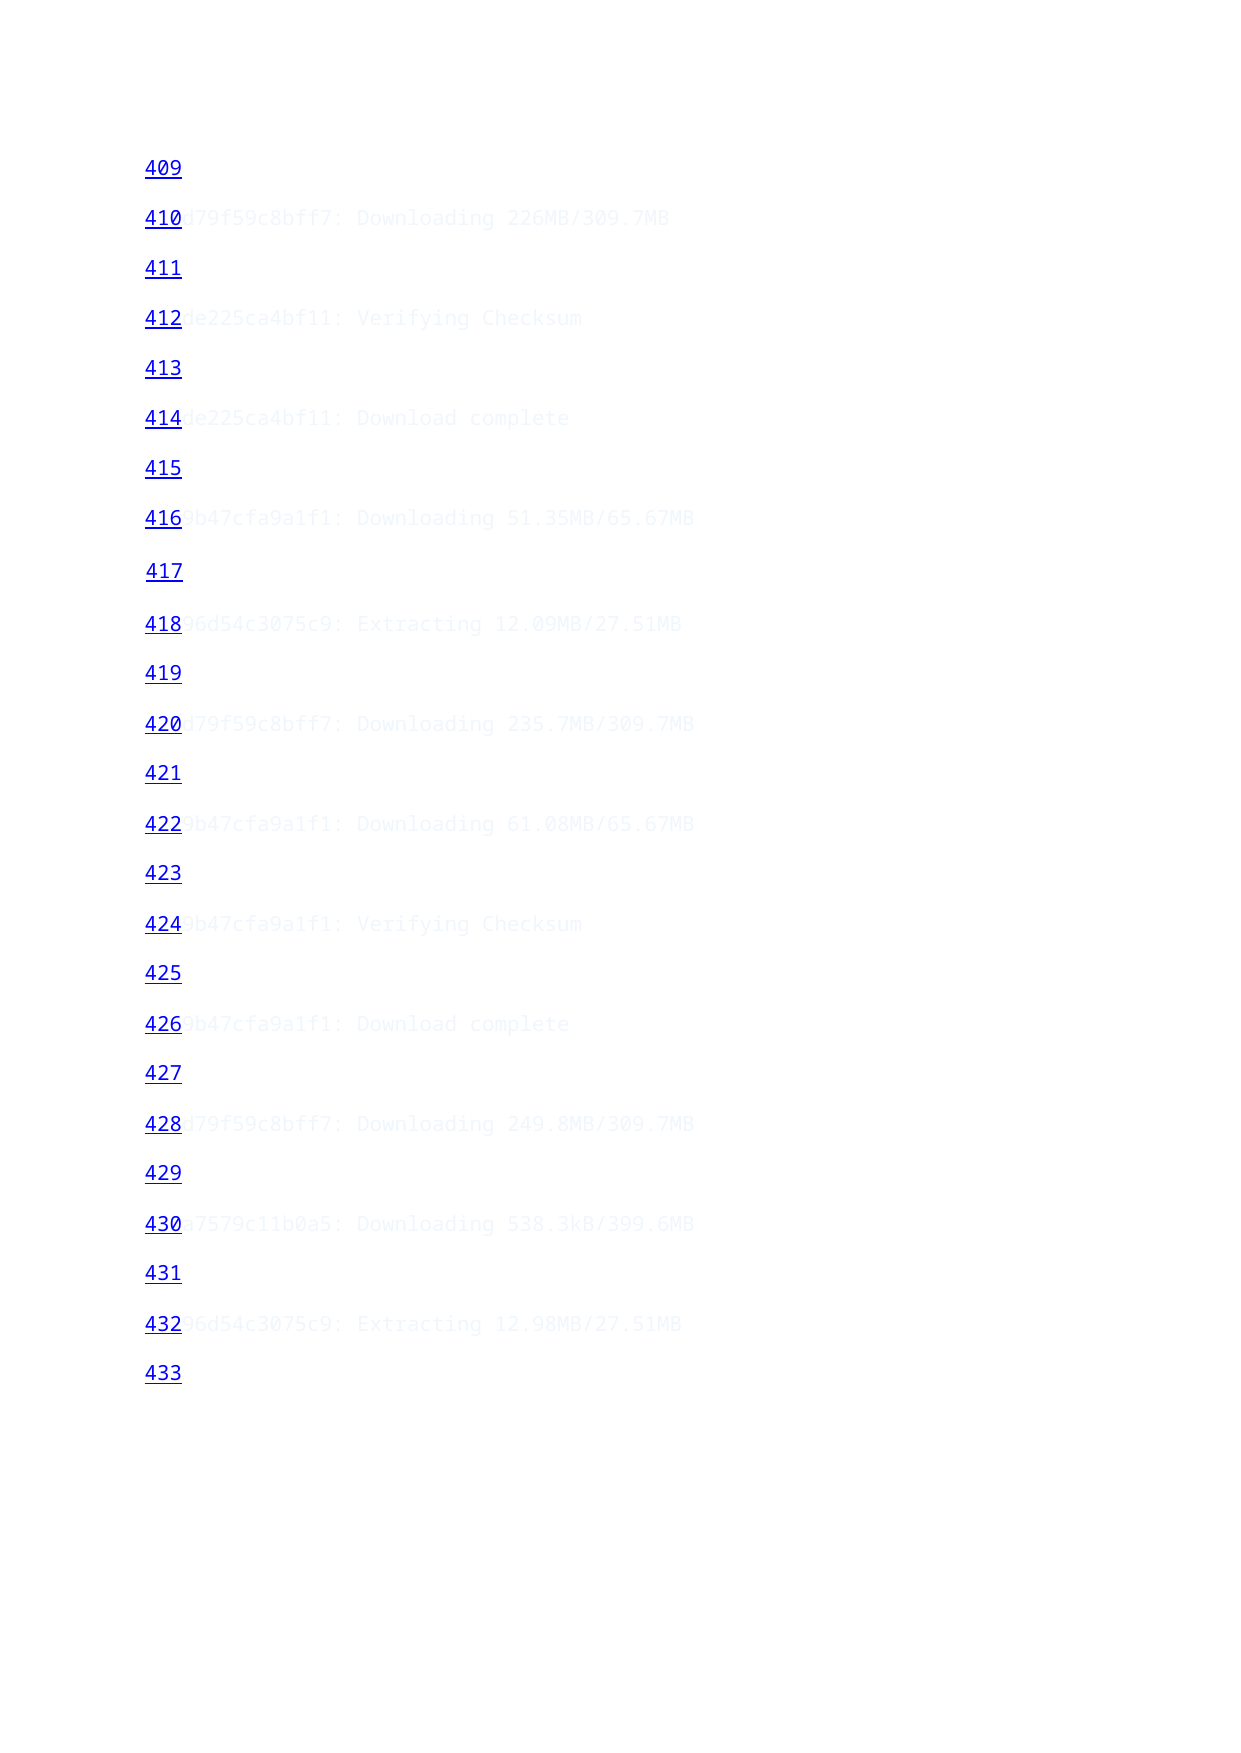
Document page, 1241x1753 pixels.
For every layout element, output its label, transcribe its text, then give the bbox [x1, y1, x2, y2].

text 43296d54c3075c9: Extracting 12.98MB/27.51MB [144, 1309, 708, 1337]
text 431 [144, 1258, 1038, 1287]
text 413 [144, 353, 1038, 382]
text 420d79f59c8bff7: Downloading 235.7MB/309.7MB [144, 709, 708, 737]
text 421 [144, 758, 1038, 787]
text 4269b47cfa9a1f1: Download complete [144, 1009, 708, 1037]
text 41896d54c3075c9: Extracting 12.09MB/27.51MB [144, 609, 708, 637]
text 428d79f59c8bff7: Downloading 249.8MB/309.7MB [144, 1109, 708, 1137]
text 425 [144, 958, 1038, 987]
text 433 [144, 1358, 1038, 1387]
text 4249b47cfa9a1f1: Verifying Checksum [144, 909, 708, 937]
text 419 [144, 658, 1038, 687]
text 427 [144, 1058, 1038, 1087]
text 430a7579c11b0a5: Downloading 538.3kB/399.6MB [144, 1209, 708, 1237]
text 4229b47cfa9a1f1: Downloading 61.08MB/65.67MB [144, 809, 708, 837]
text 412de225ca4bf11: Verifying Checksum [144, 303, 708, 332]
text 409 [144, 153, 1038, 182]
text 414de225ca4bf11: Download complete [144, 403, 708, 432]
text 4169b47cfa9a1f1: Downloading 51.35MB/65.67MB 417 [144, 503, 708, 584]
text 410d79f59c8bff7: Downloading 226MB/309.7MB [144, 203, 708, 232]
text 429 [144, 1158, 1038, 1187]
text 423 [144, 858, 1038, 887]
text 411 [144, 253, 1038, 282]
text 415 [144, 453, 1038, 482]
